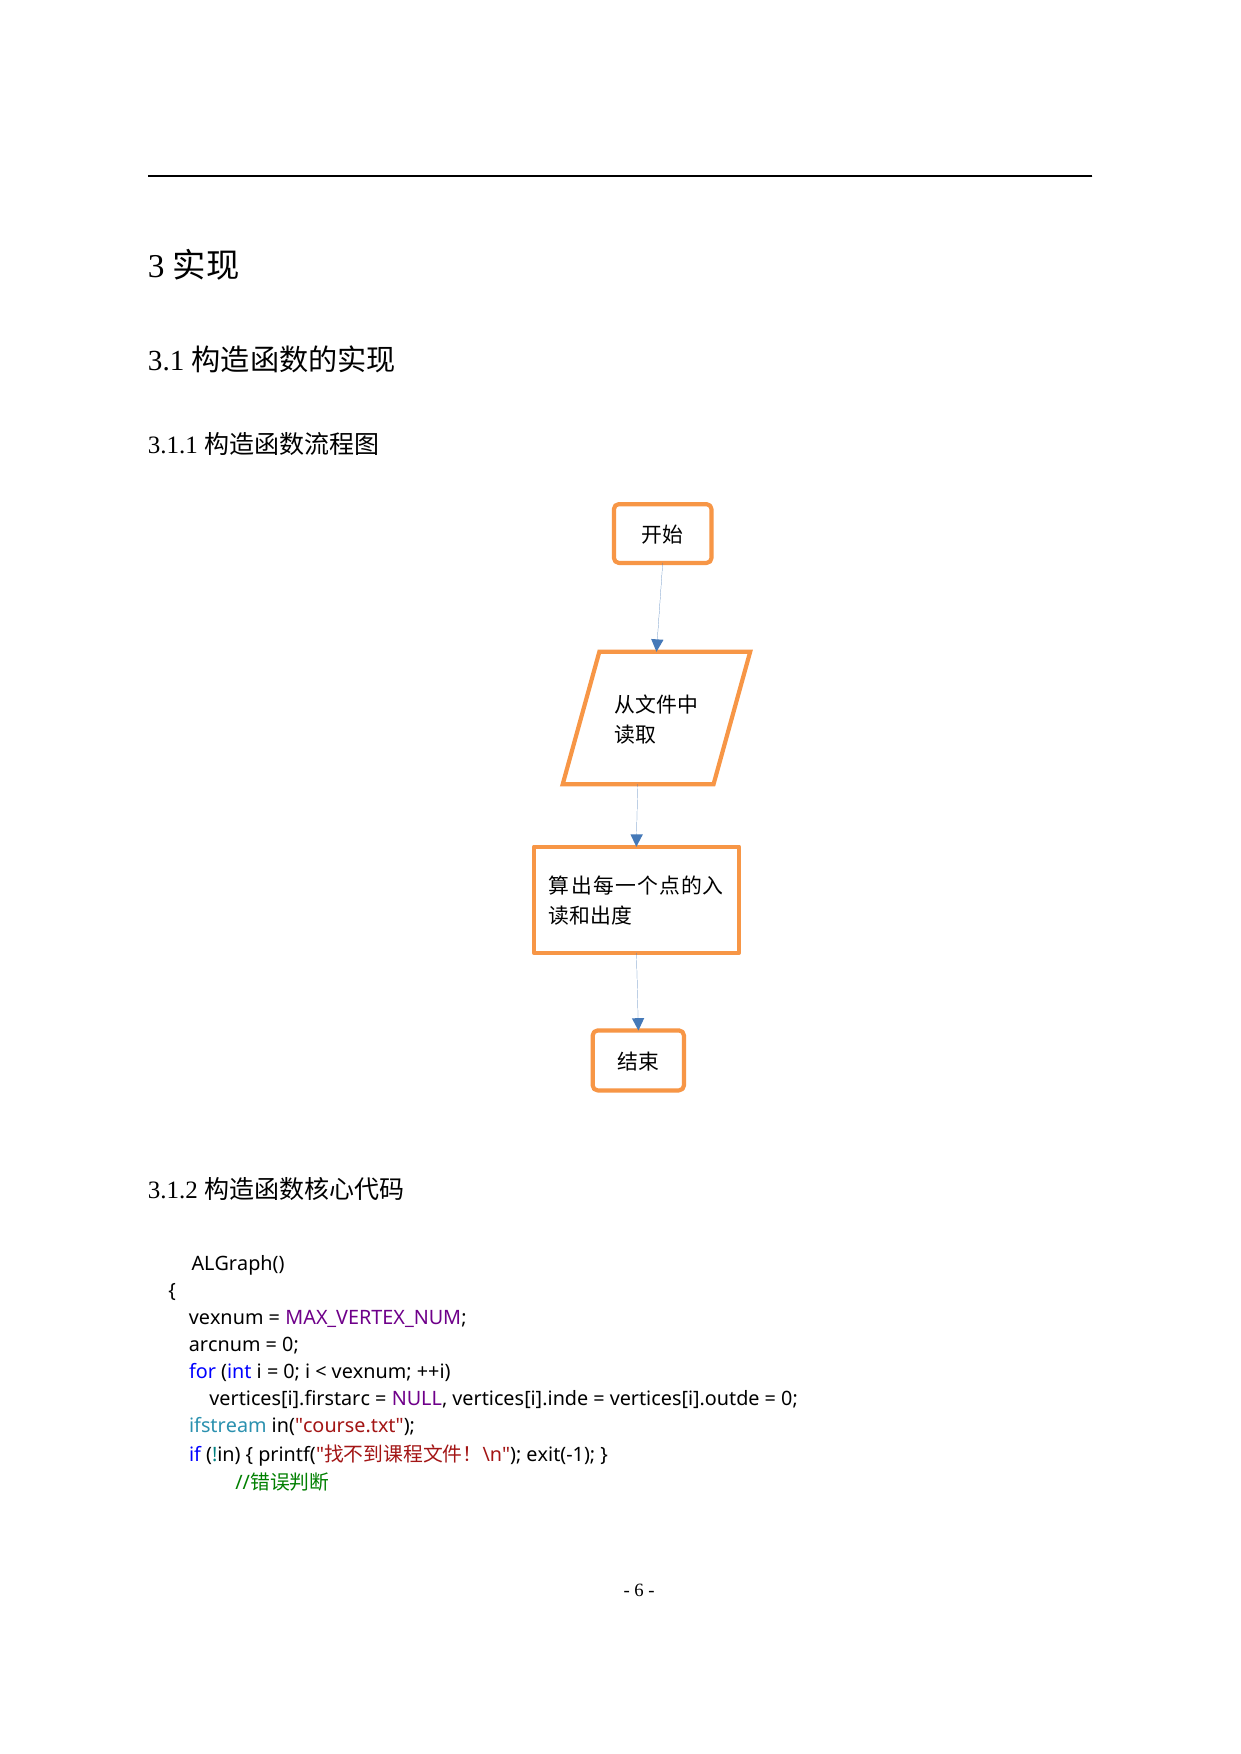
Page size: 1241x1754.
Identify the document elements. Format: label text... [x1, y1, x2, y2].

subtitle 3 实现 [148, 239, 1092, 287]
text ALGraph() [148, 1249, 1092, 1276]
text vertices[i].firstarc = NULL, vertices[i].inde = vertices[i].outde = 0; [148, 1384, 1092, 1411]
text { [148, 1276, 1092, 1303]
subtitle 3.1.1 构造函数流程图 [148, 425, 1092, 461]
text ifstream in("course.txt"); [148, 1411, 1092, 1438]
text vexnum = MAX_VERTEX_NUM; [148, 1303, 1092, 1330]
text //错误判断 [148, 1467, 1092, 1496]
text for (int i = 0; i < vexnum; ++i) [148, 1357, 1092, 1384]
text if (!in) { printf("找不到课程文件！\n"); exit(-1); } [148, 1438, 1092, 1467]
subtitle 3.1.2 构造函数核心代码 [148, 1170, 1092, 1206]
subtitle 3.1 构造函数的实现 [148, 336, 1092, 379]
text arcnum = 0; [148, 1330, 1092, 1357]
